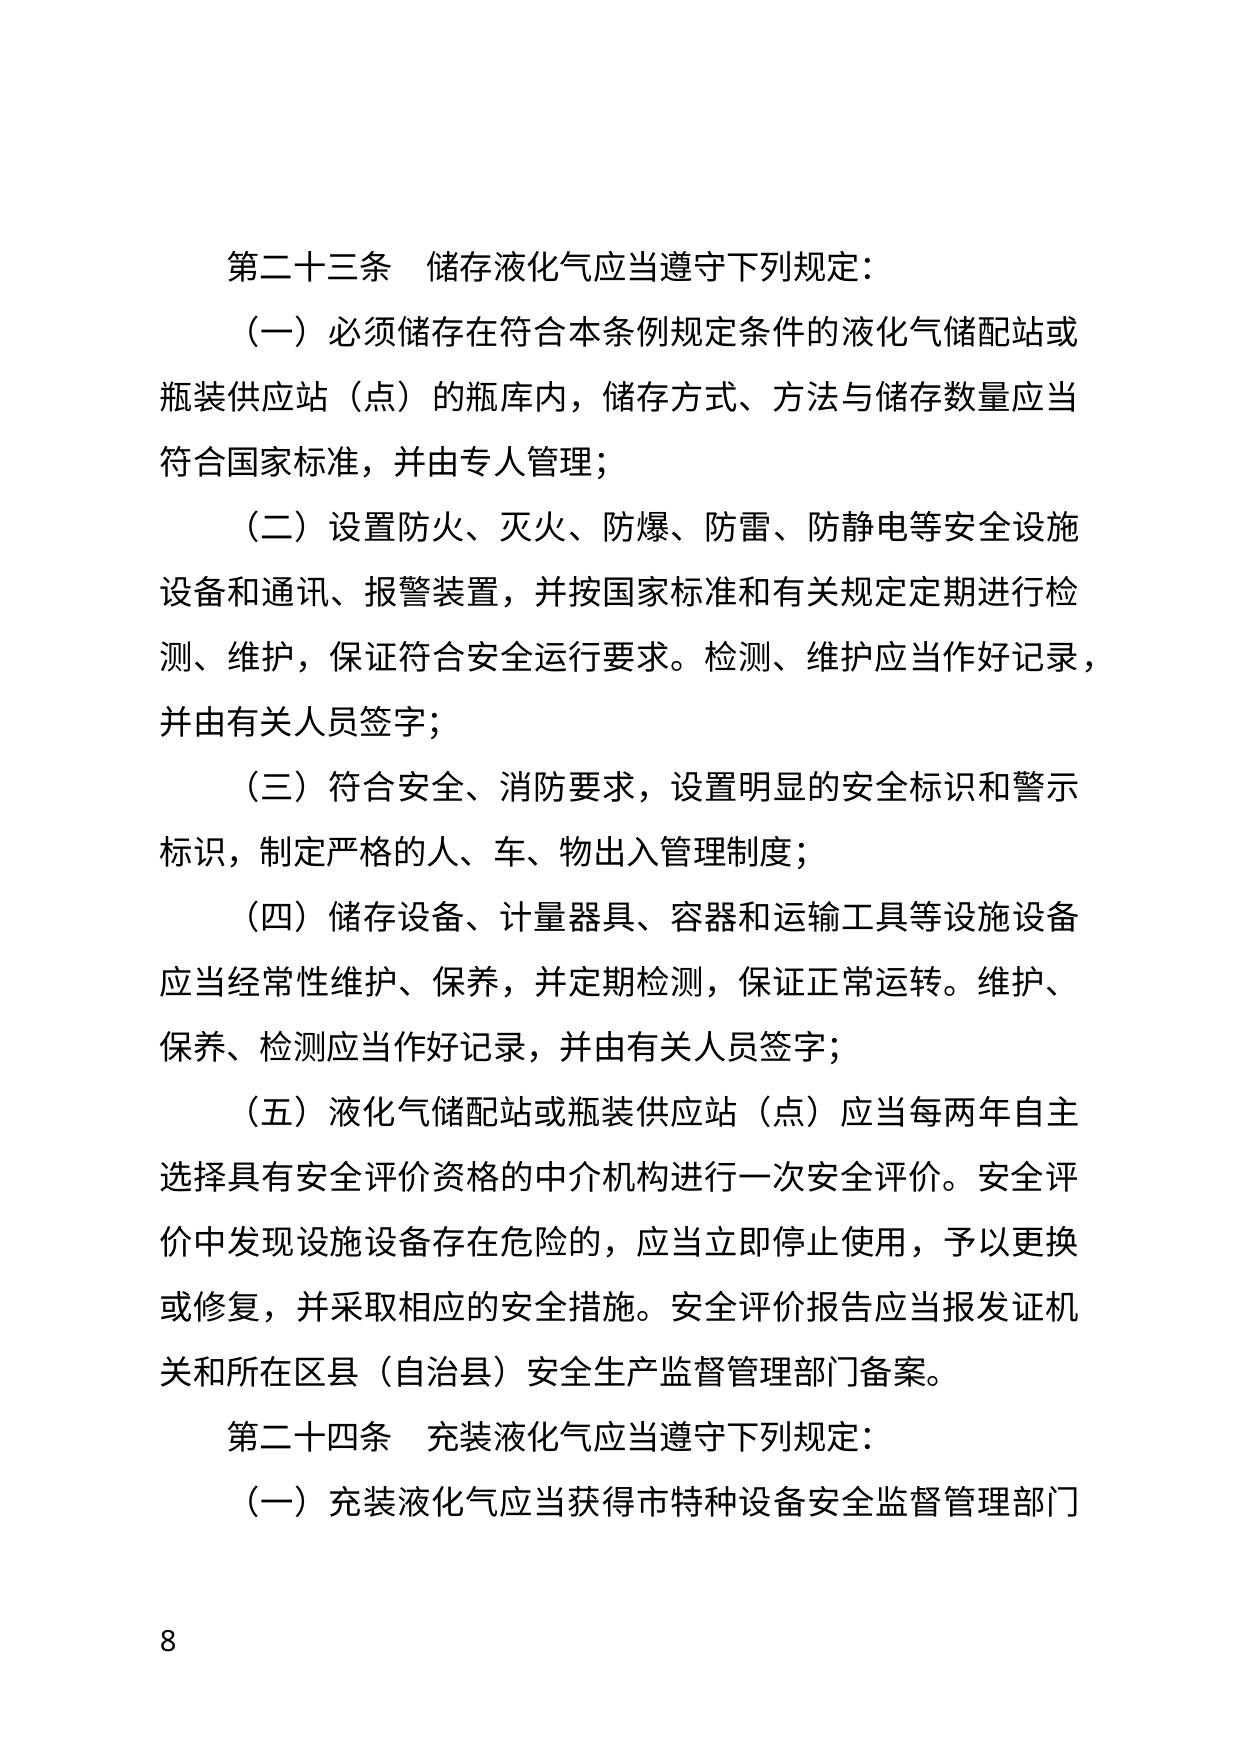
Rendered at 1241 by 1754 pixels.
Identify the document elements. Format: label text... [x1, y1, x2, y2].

text （五）液化气储配站或瓶装供应站（点）应当每两年自主选择具有安全评价资格的中介机构进行一次安全评价。安全评价中发现设施设备存在危险的，应当立即停止使用，予以更换或修复，并采取相应的安全措施。安全评价报告应当报发证机关和所在区县（自治县）安全生产监督管理部门备案。 [159, 1078, 1081, 1403]
text 第二十四条 充装液化气应当遵守下列规定： [159, 1403, 1081, 1468]
text （三）符合安全、消防要求，设置明显的安全标识和警示标识，制定严格的人、车、物出入管理制度； [159, 753, 1081, 883]
text 第二十三条 储存液化气应当遵守下列规定： [159, 233, 1081, 298]
text （一）必须储存在符合本条例规定条件的液化气储配站或瓶装供应站（点）的瓶库内，储存方式、方法与储存数量应当符合国家标准，并由专人管理； [159, 298, 1081, 493]
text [159, 1468, 1081, 1533]
text （二）设置防火、灭火、防爆、防雷、防静电等安全设施、设备和通讯、报警装置，并按国家标准和有关规定定期进行检测、维护，保证符合安全运行要求。检测、维护应当作好记录，并由有关人员签字； [159, 493, 1081, 753]
text （四）储存设备、计量器具、容器和运输工具等设施设备应当经常性维护、保养，并定期检测，保证正常运转。维护、保养、检测应当作好记录，并由有关人员签字； [159, 883, 1081, 1078]
